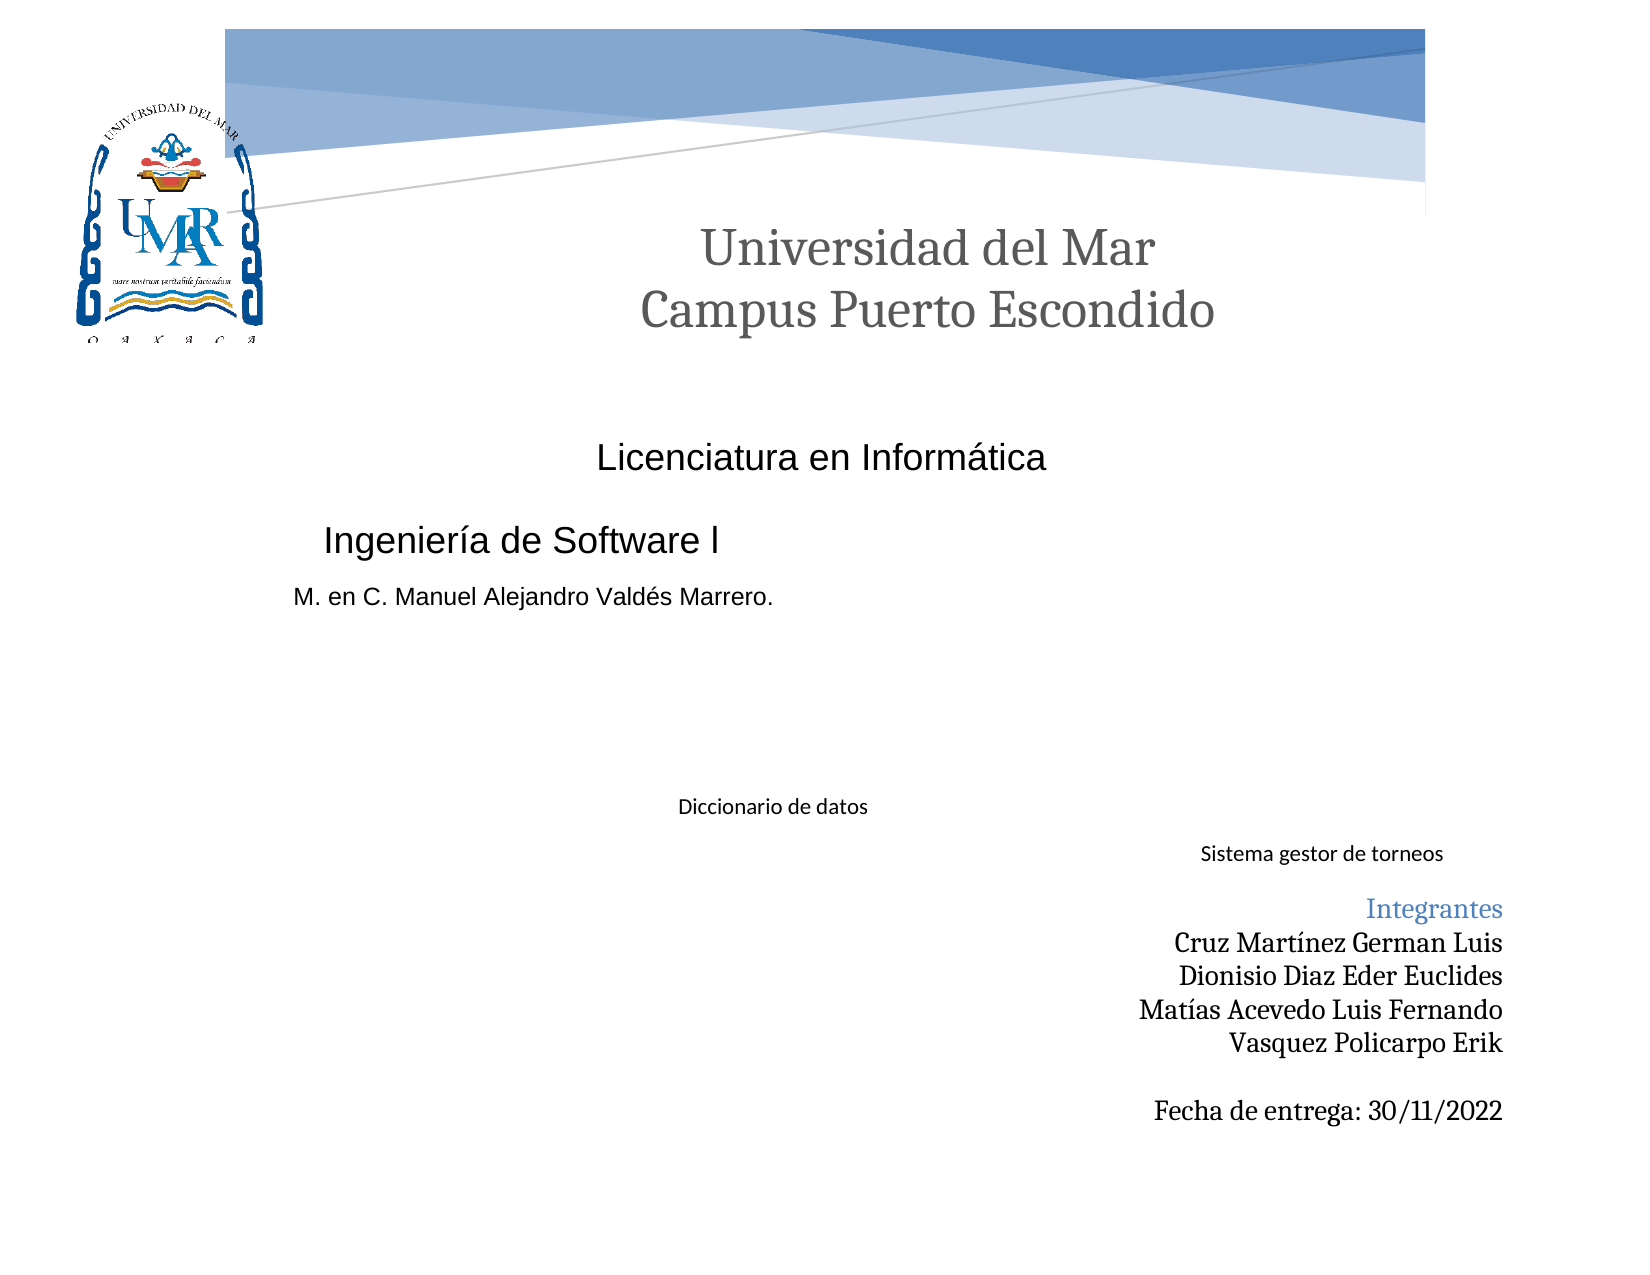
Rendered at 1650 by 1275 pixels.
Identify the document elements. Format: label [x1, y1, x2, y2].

picture [75, 29, 1425, 341]
